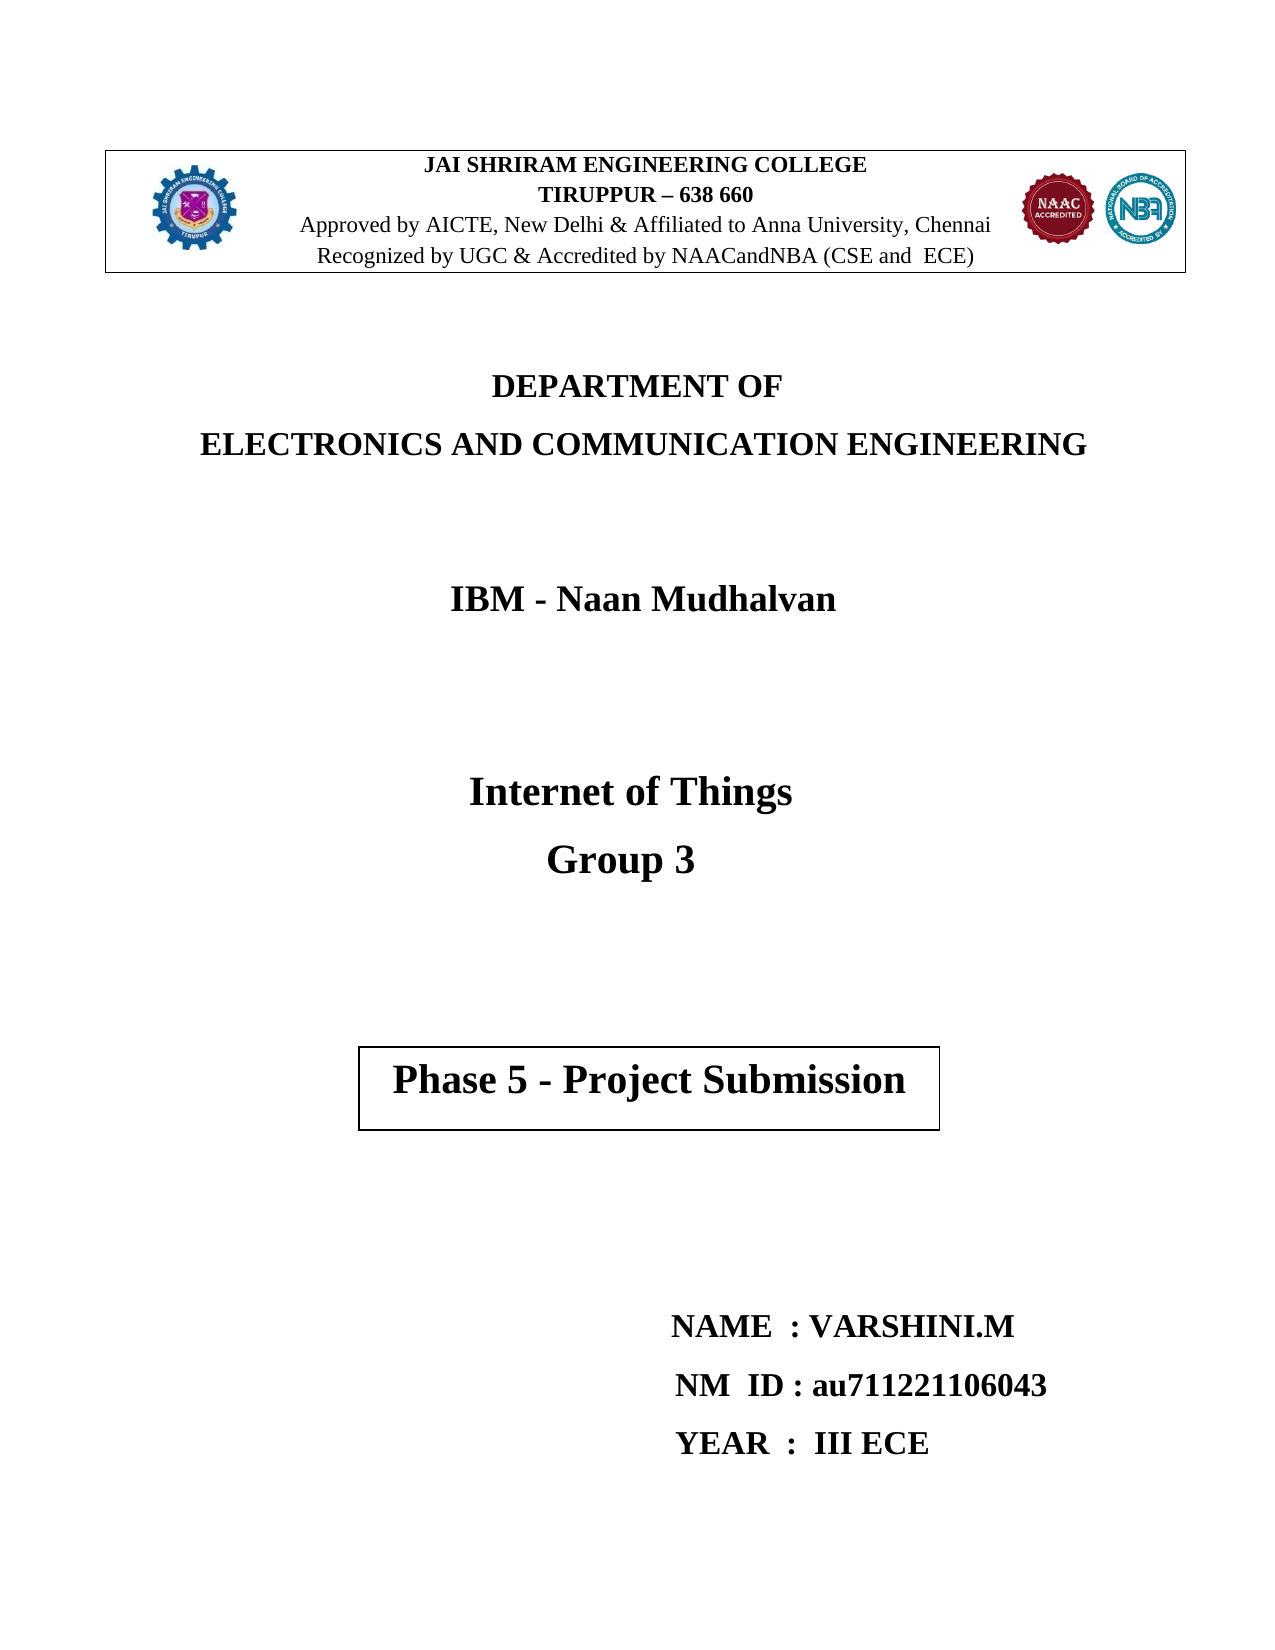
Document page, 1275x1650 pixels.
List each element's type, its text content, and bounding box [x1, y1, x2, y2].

picture [1105, 173, 1167, 244]
text DEPARTMENT OF [150, 367, 1125, 405]
picture [152, 165, 237, 250]
text NM ID : au711221106043 [150, 1365, 1125, 1403]
text YEAR : III ECE [150, 1423, 1125, 1462]
table_header JAI SHRIRAM ENGINEERING COLLEGE TIRUPPUR – 638 660 Approved by AICTE, New Delhi & Affiliated to Anna University, Chennai Recognized by UGC & Accredited by NAACandNBA (CSE and ECE) [106, 151, 1185, 272]
picture [1016, 167, 1100, 250]
text ELECTRONICS AND COMMUNICATION ENGINEERING [150, 425, 1125, 463]
text Internet of Things [150, 766, 1125, 814]
picture [1151, 219, 1176, 244]
text NAME : VARSHINI.M [150, 1306, 1125, 1345]
picture [1149, 173, 1176, 198]
text Group 3 [150, 834, 1125, 882]
text IBM - Naan Mudhalvan [150, 576, 1125, 619]
